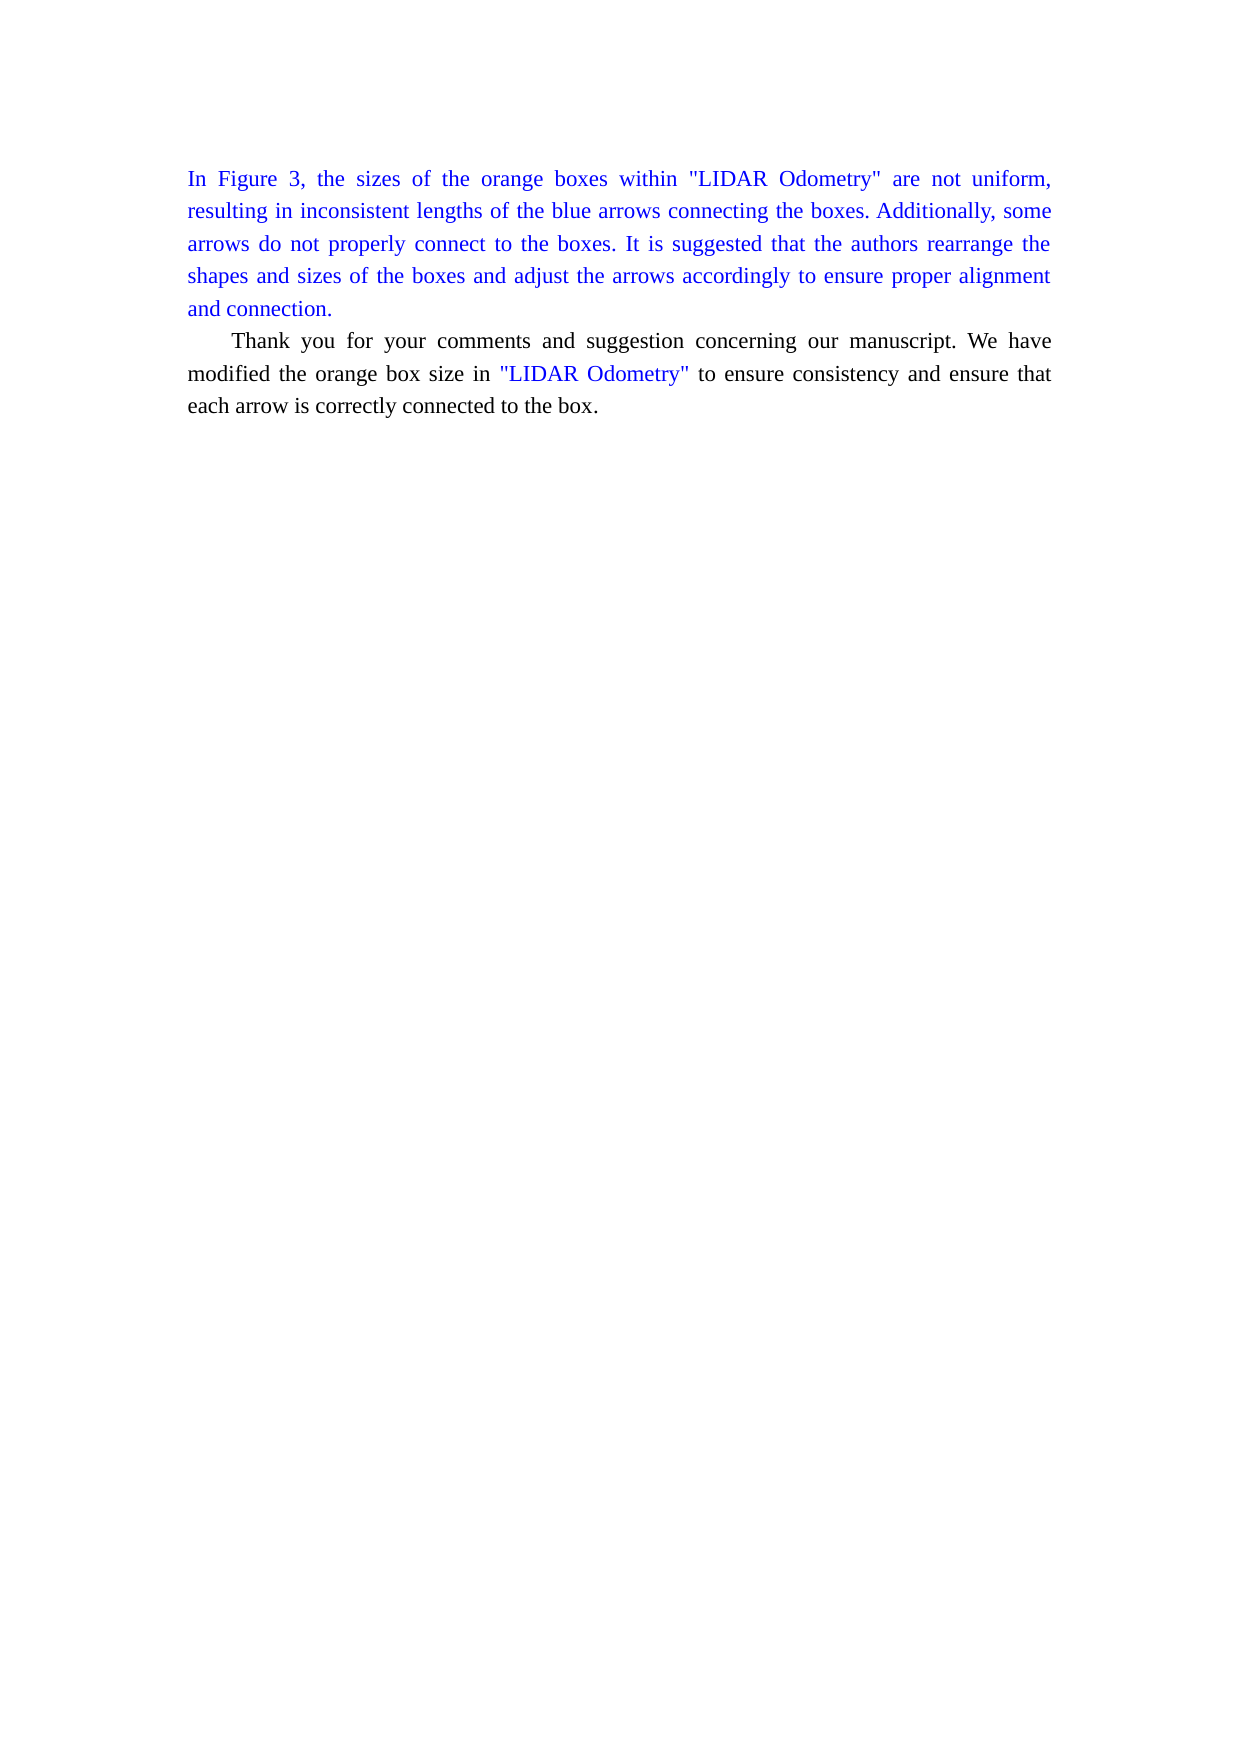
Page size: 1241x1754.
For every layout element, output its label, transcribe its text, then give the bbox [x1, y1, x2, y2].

text In Figure 3, the sizes of the orange boxes within "LIDAR Odometry" are not uniform, resulting in inconsistent lengths of the blue arrows connecting the boxes. Additionally, some arrows do not properly connect to the boxes. It is suggested that the authors rearrange the shapes and sizes of the boxes and adjust the arrows accordingly to ensure proper alignment and connection. [187, 162, 1053, 324]
text Thank you for your comments and suggestion concerning our manuscript. We have modified the orange box size in "LIDAR Odometry" to ensure consistency and ensure that each arrow is correctly connected to the box. [187, 324, 1053, 422]
